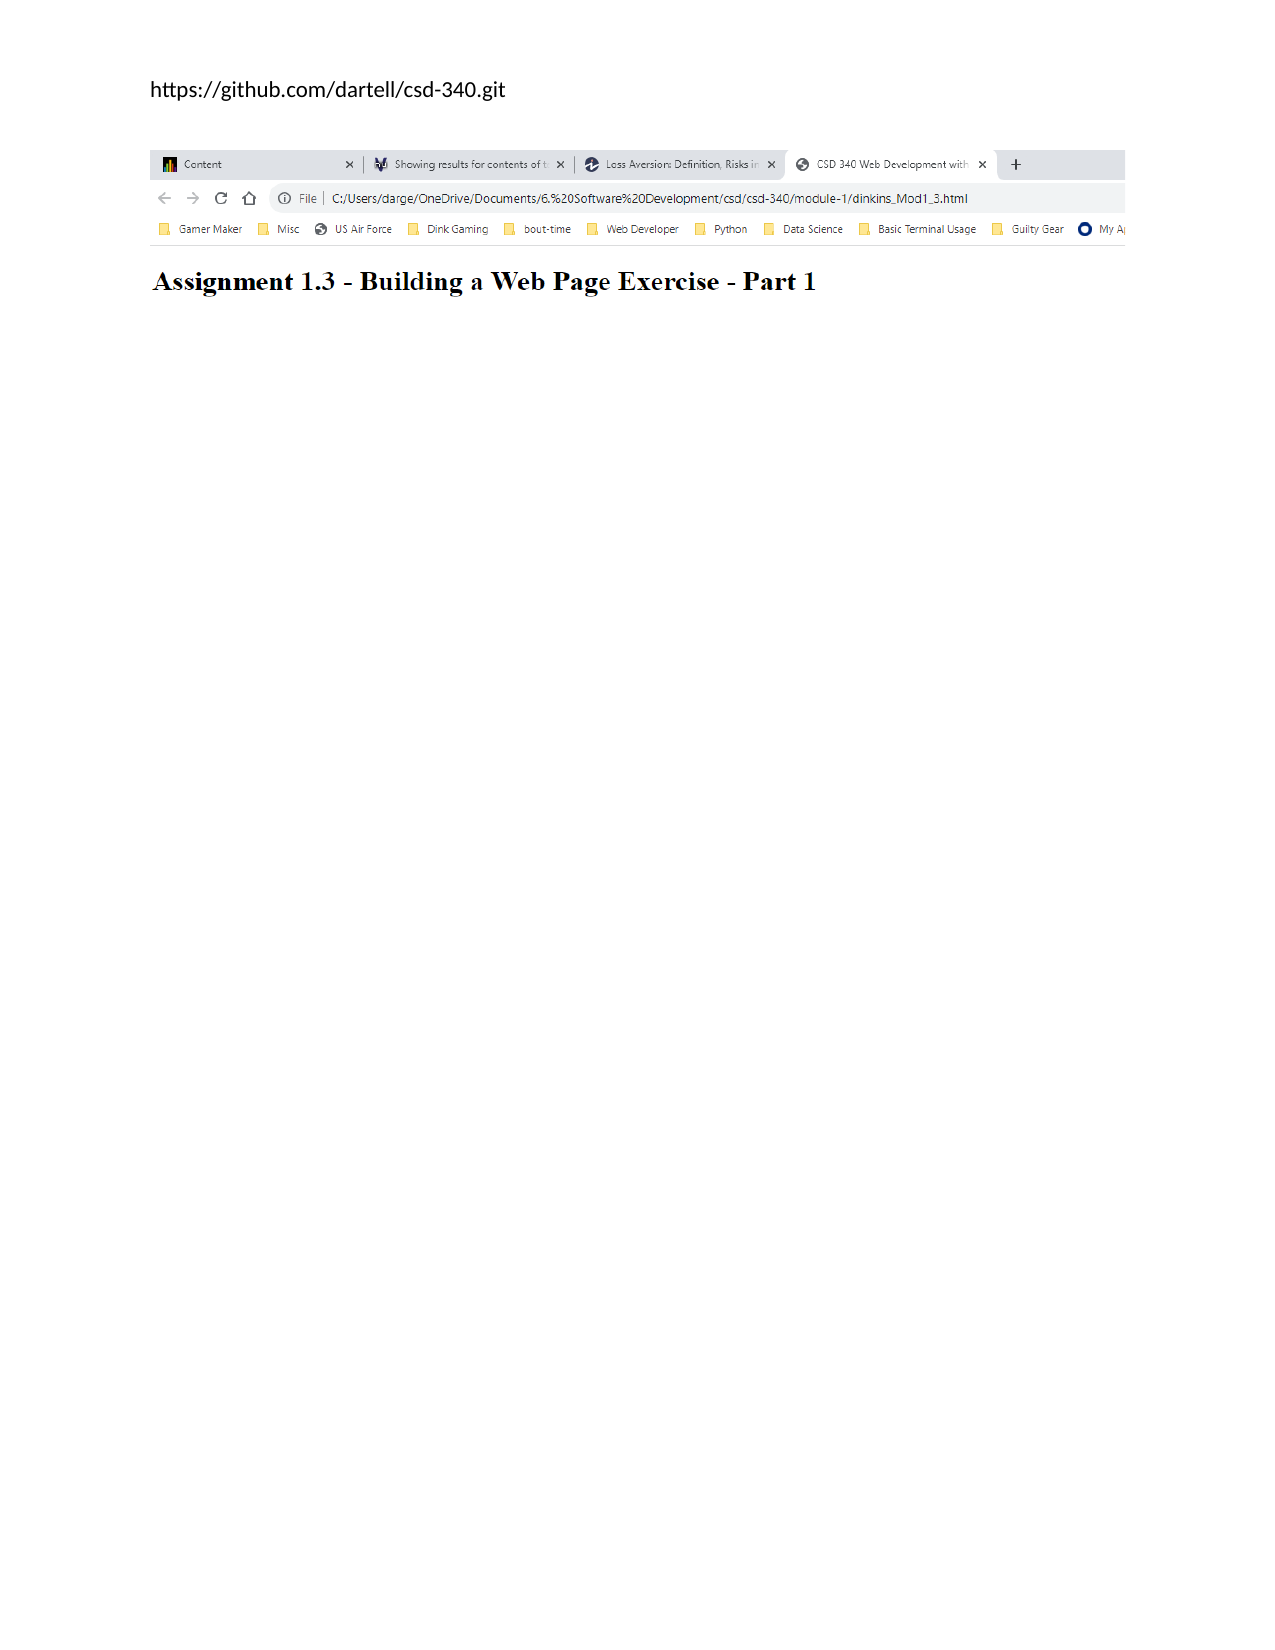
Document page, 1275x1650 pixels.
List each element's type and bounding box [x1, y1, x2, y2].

picture [150, 150, 1125, 343]
